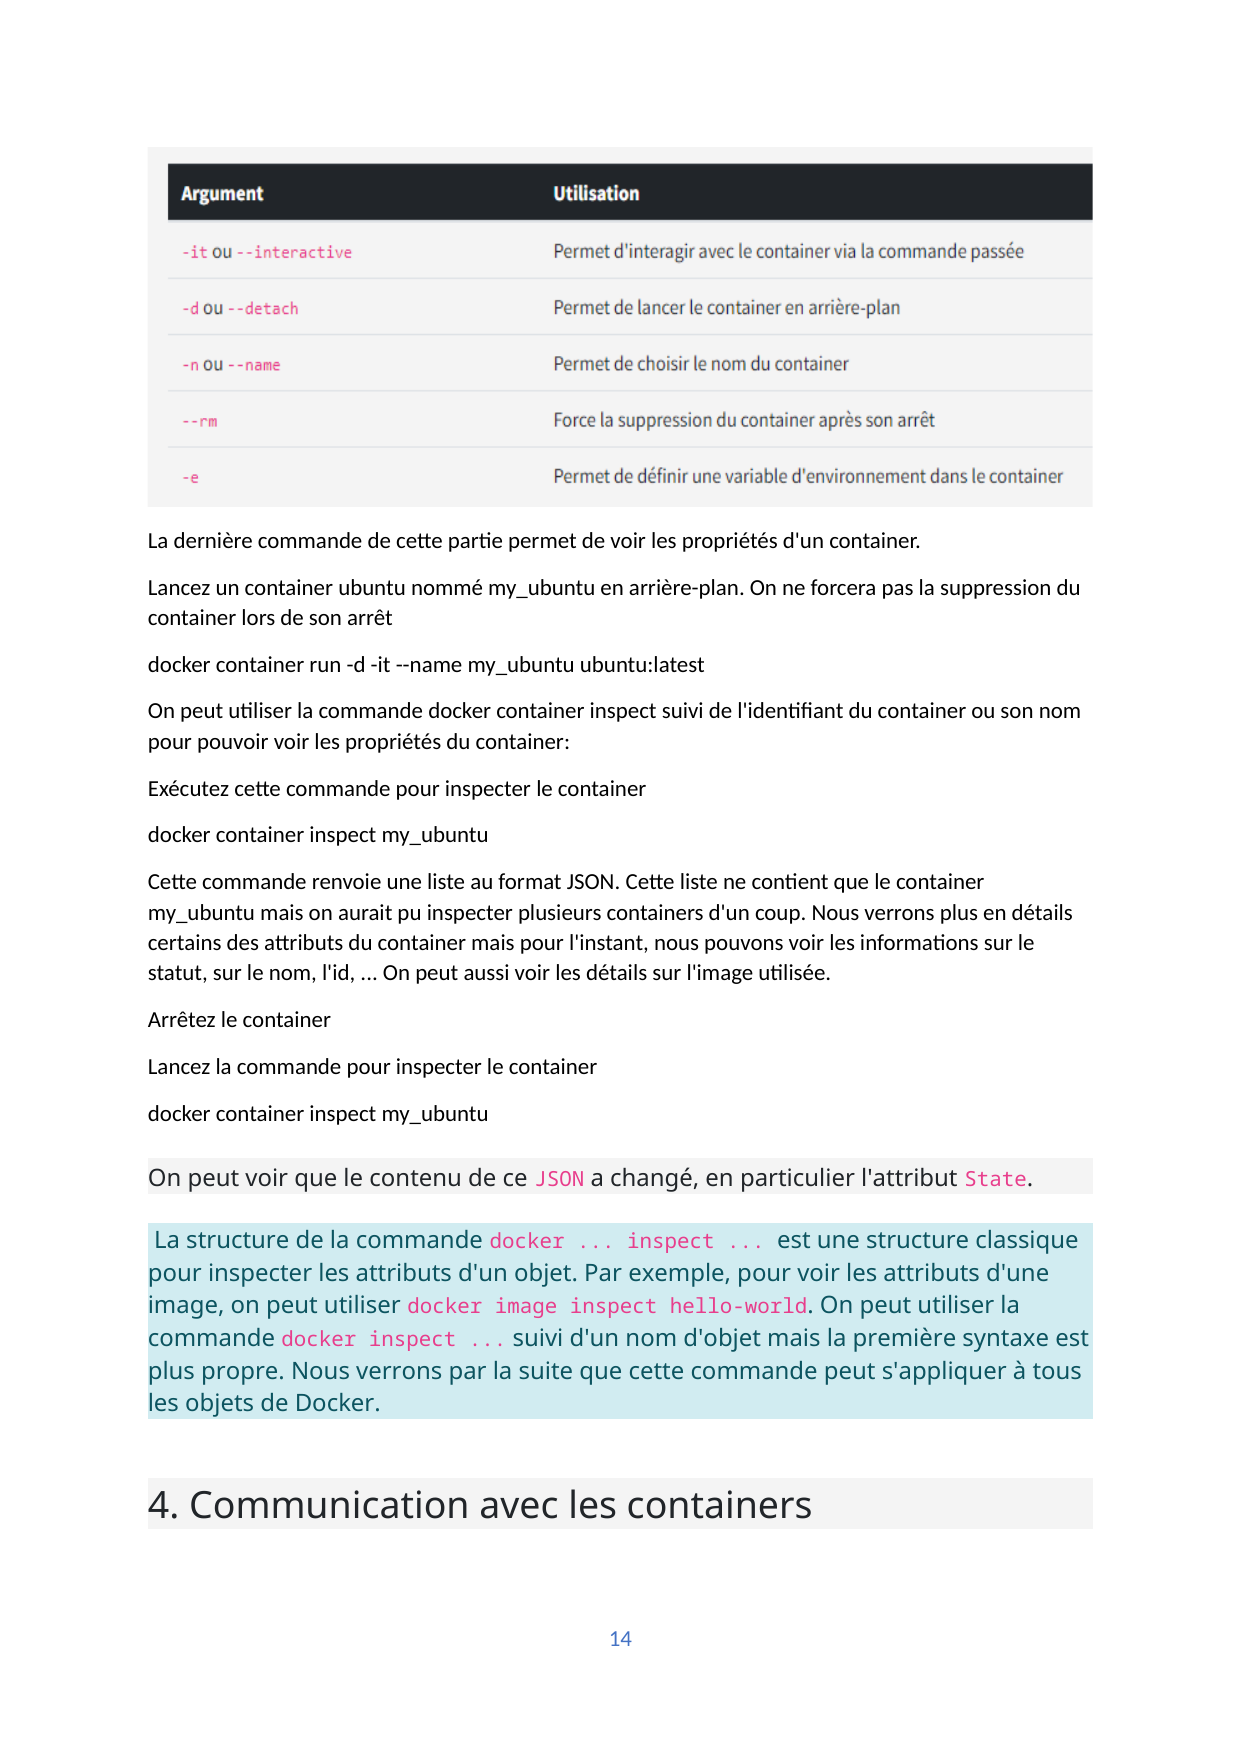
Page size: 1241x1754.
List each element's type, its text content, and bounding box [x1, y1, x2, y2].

text Arrêtez le container [148, 1005, 1093, 1033]
text docker container inspect my_ubuntu [148, 1099, 1093, 1127]
text Lancez un container ubuntu nommé my_ubuntu en arrière-plan. On ne forcera pas la suppression du container lors de son arrêt [148, 573, 1093, 631]
text Exécutez cette commande pour inspecter le container [148, 774, 1093, 802]
text docker container run -d -it --name my_ubuntu ubuntu:latest [148, 650, 1093, 678]
text Lancez la commande pour inspecter le container [148, 1052, 1093, 1080]
text La structure de la commande docker ... inspect ... est une structure classique pour inspecter les attributs d'un objet. Par exemple, pour voir les attributs d'une image, on peut utiliser docker image inspect hello-world. On peut utiliser la commande docker inspect ... suivi d'un nom d'objet mais la première syntaxe est plus propre. Nous verrons par la suite que cette commande peut s'appliquer à tous les objets de Docker. [148, 1223, 1093, 1419]
text La dernière commande de cette partie permet de voir les propriétés d'un container. [148, 526, 1093, 554]
text docker container inspect my_ubuntu [148, 821, 1093, 849]
text On peut voir que le contenu de ce JSON a changé, en particulier l'attribut State. [148, 1158, 1093, 1194]
text On peut utiliser la commande docker container inspect suivi de l'identifiant du container ou son nom pour pouvoir voir les propriétés du container: [148, 697, 1093, 755]
text Cette commande renvoie une liste au format JSON. Cette liste ne contient que le container my_ubuntu mais on aurait pu inspecter plusieurs containers d'un coup. Nous verrons plus en détails certains des attributs du container mais pour l'instant, nous pouvons voir les informations sur le statut, sur le nom, l'id, ... On peut aussi voir les détails sur l'image utilisée. [148, 867, 1093, 986]
subtitle 4. Communication avec les containers [148, 1478, 1093, 1529]
picture [147, 147, 1093, 507]
